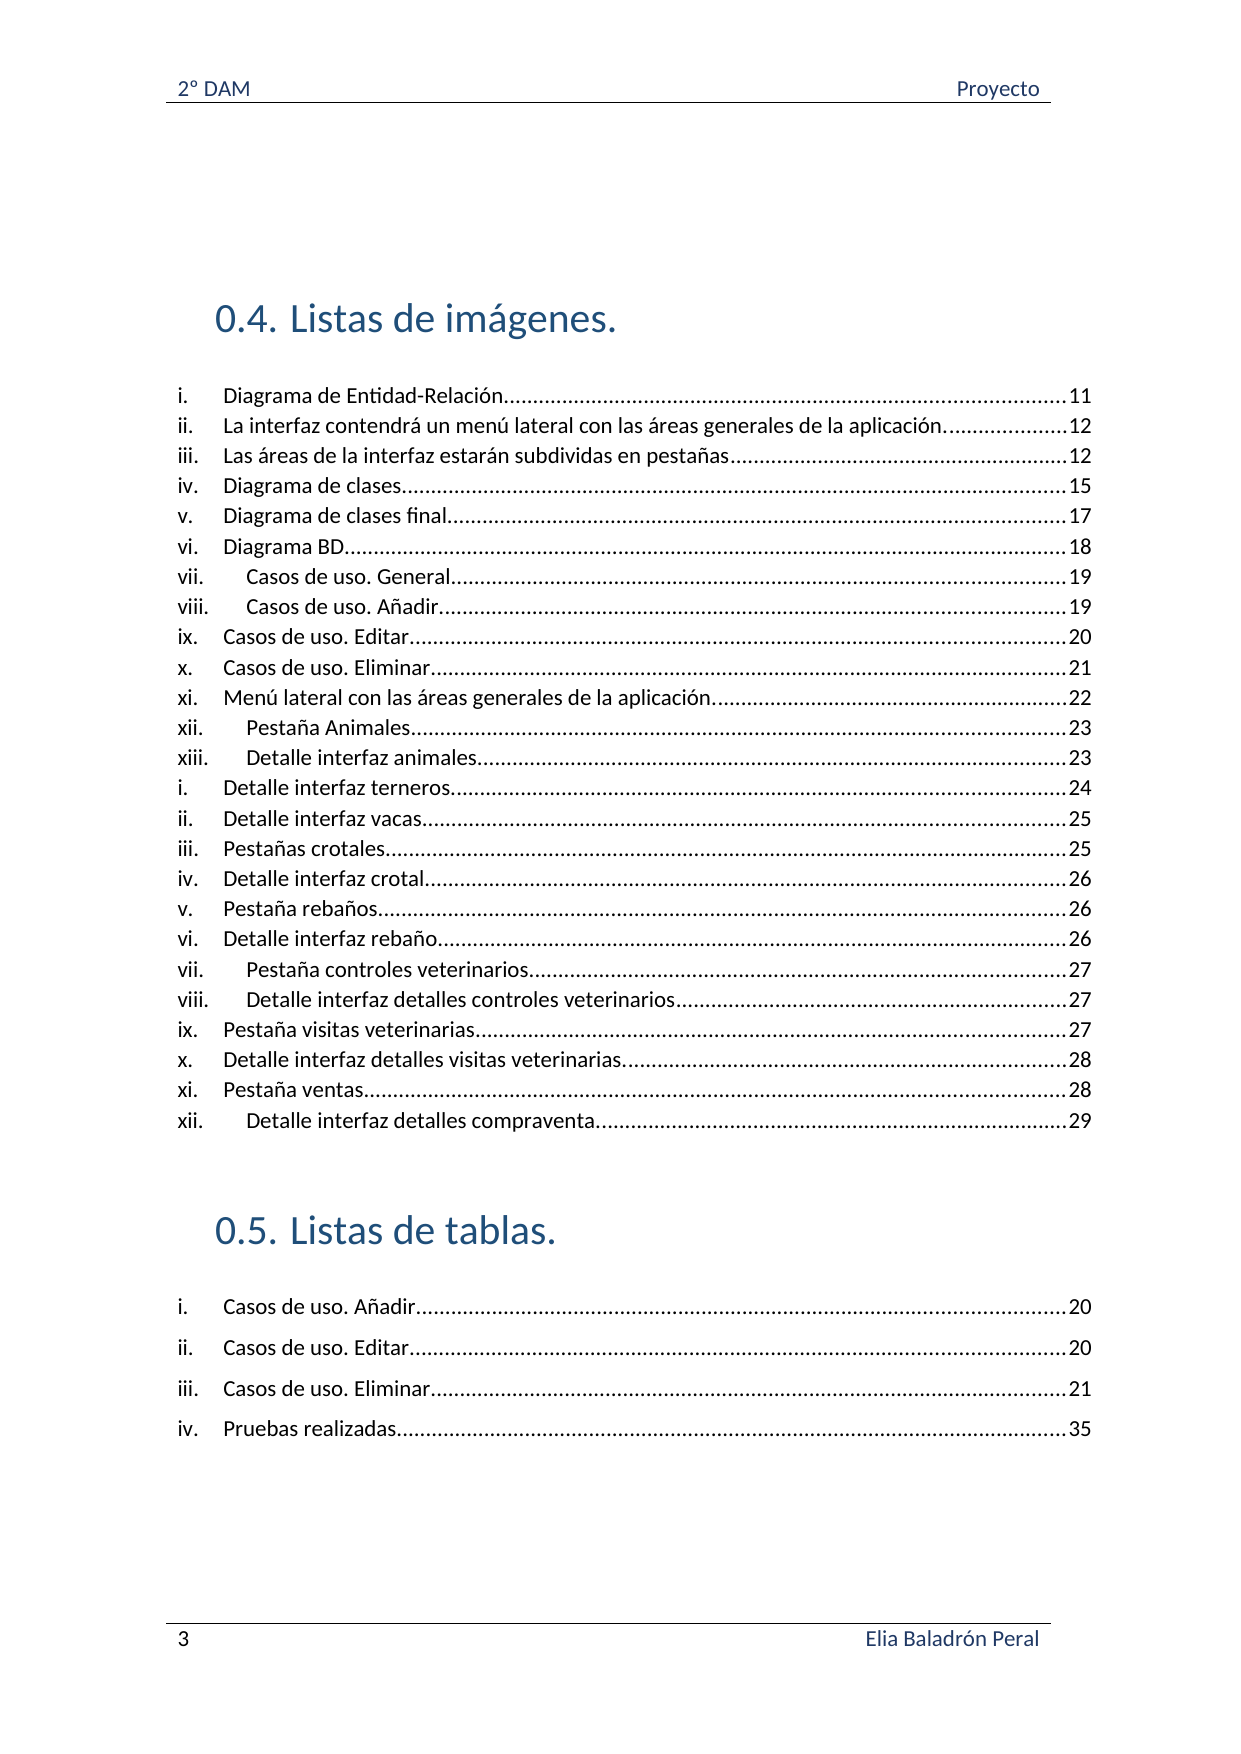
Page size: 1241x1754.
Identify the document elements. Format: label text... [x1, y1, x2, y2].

text v. Pestaña rebaños. 26 [177, 894, 1092, 922]
text Listas de tablas. [215, 1204, 1092, 1254]
text ix. Casos de uso. Editar. 20 [177, 622, 1092, 651]
text xi. Pestaña ventas. 28 [177, 1076, 1092, 1104]
text ii. La interfaz contendrá un menú lateral con las áreas generales de la aplicación. 12 [177, 411, 1092, 439]
text x. Detalle interfaz detalles visitas veterinarias. 28 [177, 1045, 1092, 1073]
text ii. Detalle interfaz vacas. 25 [177, 804, 1092, 832]
text x. Casos de uso. Eliminar. 21 [177, 653, 1092, 681]
text vii. Casos de uso. General. 19 [177, 562, 1092, 590]
text iii. Pestañas crotales. 25 [177, 834, 1092, 862]
text xi. Menú lateral con las áreas generales de la aplicación. 22 [177, 683, 1092, 711]
text Listas de imágenes. [215, 292, 1092, 343]
text vi. Diagrama BD. 18 [177, 532, 1092, 560]
text iv. Diagrama de clases. 15 [177, 471, 1092, 499]
text iv. Detalle interfaz crotal. 26 [177, 864, 1092, 892]
text viii. Detalle interfaz detalles controles veterinarios 27 [177, 985, 1092, 1013]
text ii. Casos de uso. Editar. 20 [177, 1333, 1092, 1361]
text xii. Detalle interfaz detalles compraventa. 29 [177, 1106, 1092, 1134]
text i. Casos de uso. Añadir. 20 [177, 1292, 1092, 1321]
text ix. Pestaña visitas veterinarias 27 [177, 1015, 1092, 1043]
text i. Diagrama de Entidad-Relación. 11 [177, 381, 1092, 409]
text iii. Casos de uso. Eliminar. 21 [177, 1374, 1092, 1402]
text xiii. Detalle interfaz animales. 23 [177, 743, 1092, 771]
text iii. Las áreas de la interfaz estarán subdividas en pestañas 12 [177, 441, 1092, 469]
text iv. Pruebas realizadas 35 [177, 1414, 1092, 1442]
text i. Detalle interfaz terneros. 24 [177, 773, 1092, 802]
text xii. Pestaña Animales 23 [177, 713, 1092, 741]
text vii. Pestaña controles veterinarios. 27 [177, 955, 1092, 983]
text vi. Detalle interfaz rebaño. 26 [177, 924, 1092, 953]
text viii. Casos de uso. Añadir. 19 [177, 592, 1092, 620]
text v. Diagrama de clases final. 17 [177, 502, 1092, 530]
